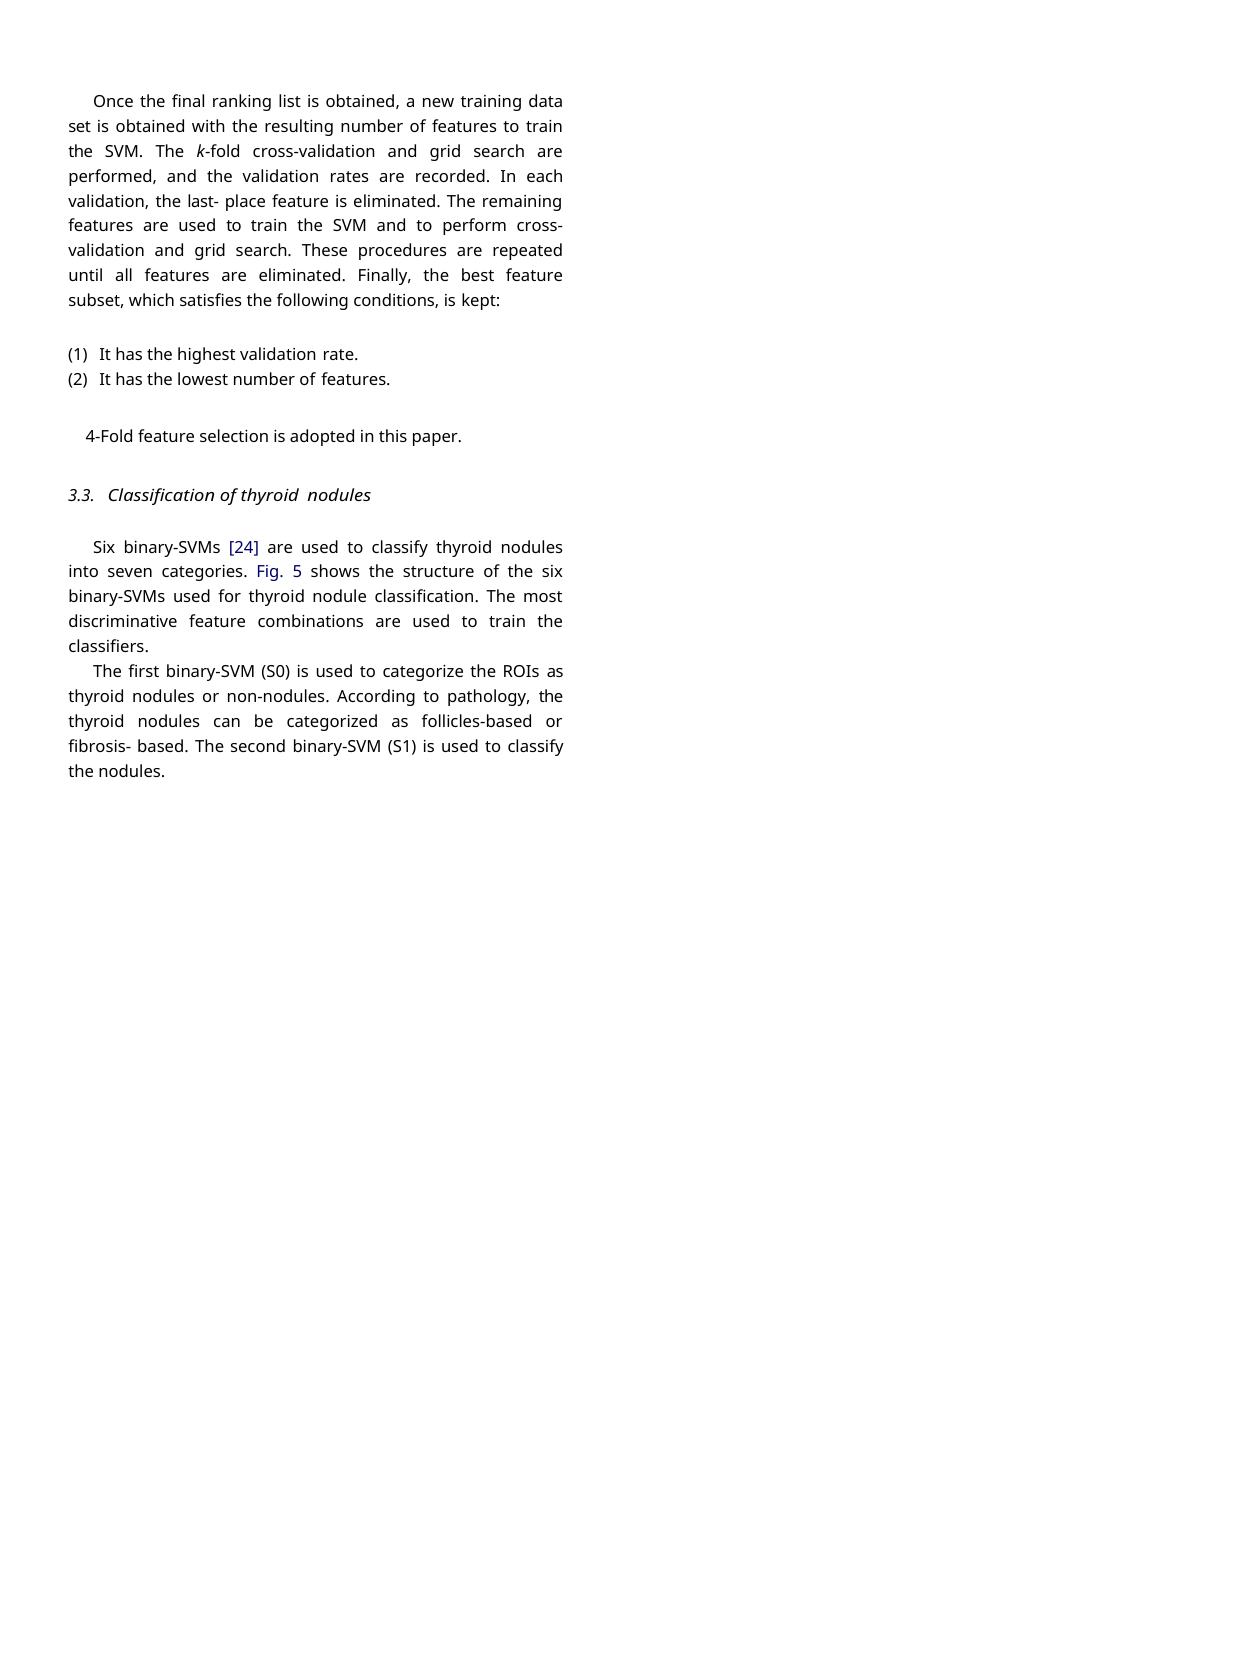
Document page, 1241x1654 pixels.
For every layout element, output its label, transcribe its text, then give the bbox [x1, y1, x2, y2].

list It has the lowest number of features. [68, 368, 595, 391]
list Classiﬁcation of thyroid nodules [68, 484, 595, 507]
text Once the ﬁnal ranking list is obtained, a new training data set is obtained with the resulting number of features to train the SVM. The k-fold cross-validation and grid search are performed, and the validation rates are recorded. In each validation, the last- place feature is eliminated. The remaining features are used to train the SVM and to perform cross-validation and grid search. These procedures are repeated until all features are eliminated. Finally, the best feature subset, which satisﬁes the following conditions, is kept: [68, 89, 563, 311]
text Six binary-SVMs [24] are used to classify thyroid nodules into seven categories. Fig. 5 shows the structure of the six binary-SVMs used for thyroid nodule classiﬁcation. The most discriminative feature combinations are used to train the classiﬁers. [68, 535, 563, 657]
list It has the highest validation rate. [68, 343, 595, 366]
text 4-Fold feature selection is adopted in this paper. [85, 424, 595, 447]
text The ﬁrst binary-SVM (S0) is used to categorize the ROIs as thyroid nodules or non-nodules. According to pathology, the thyroid nodules can be categorized as follicles-based or ﬁbrosis- based. The second binary-SVM (S1) is used to classify the nodules. [68, 660, 563, 782]
